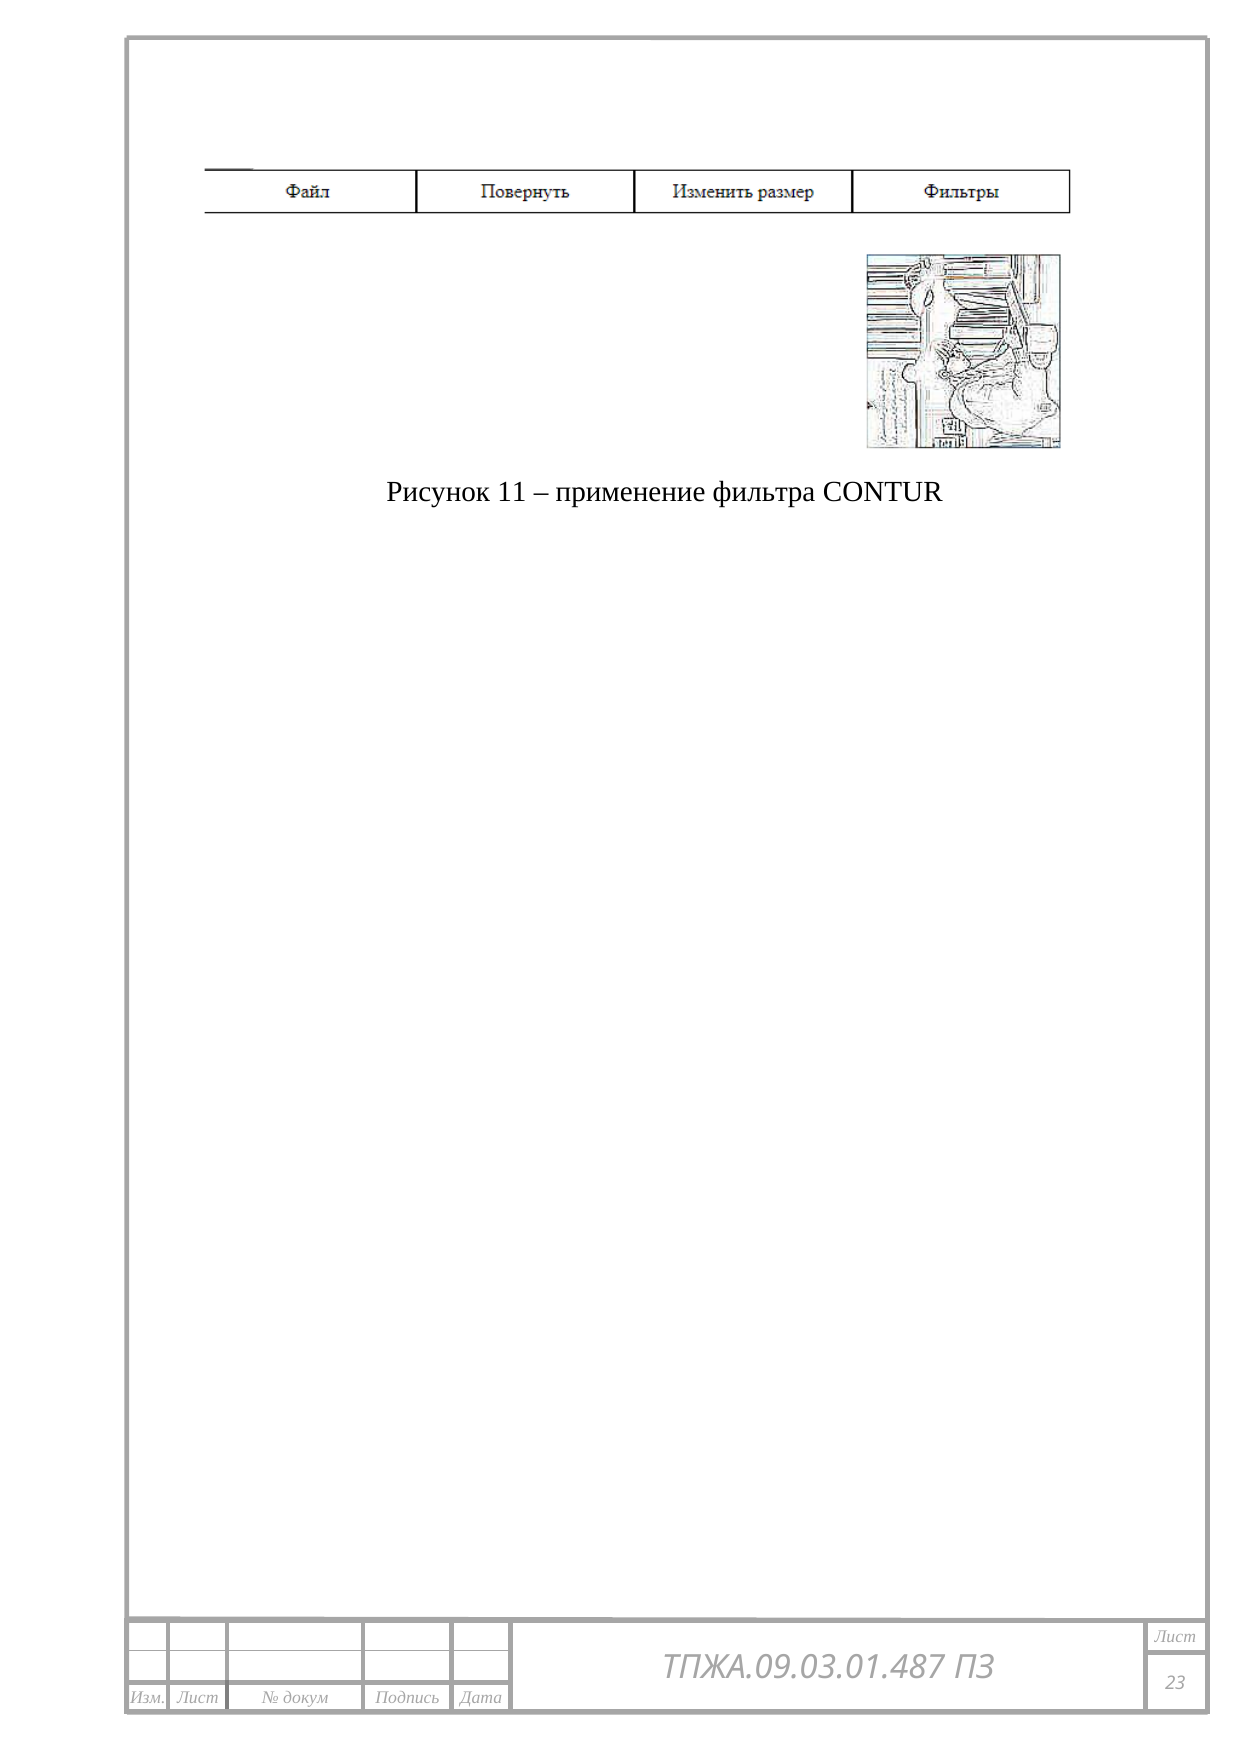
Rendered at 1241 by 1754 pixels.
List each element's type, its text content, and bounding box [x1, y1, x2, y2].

picture [204, 168, 1125, 458]
text Рисунок 11 – применение фильтра CONTUR [177, 474, 1152, 508]
